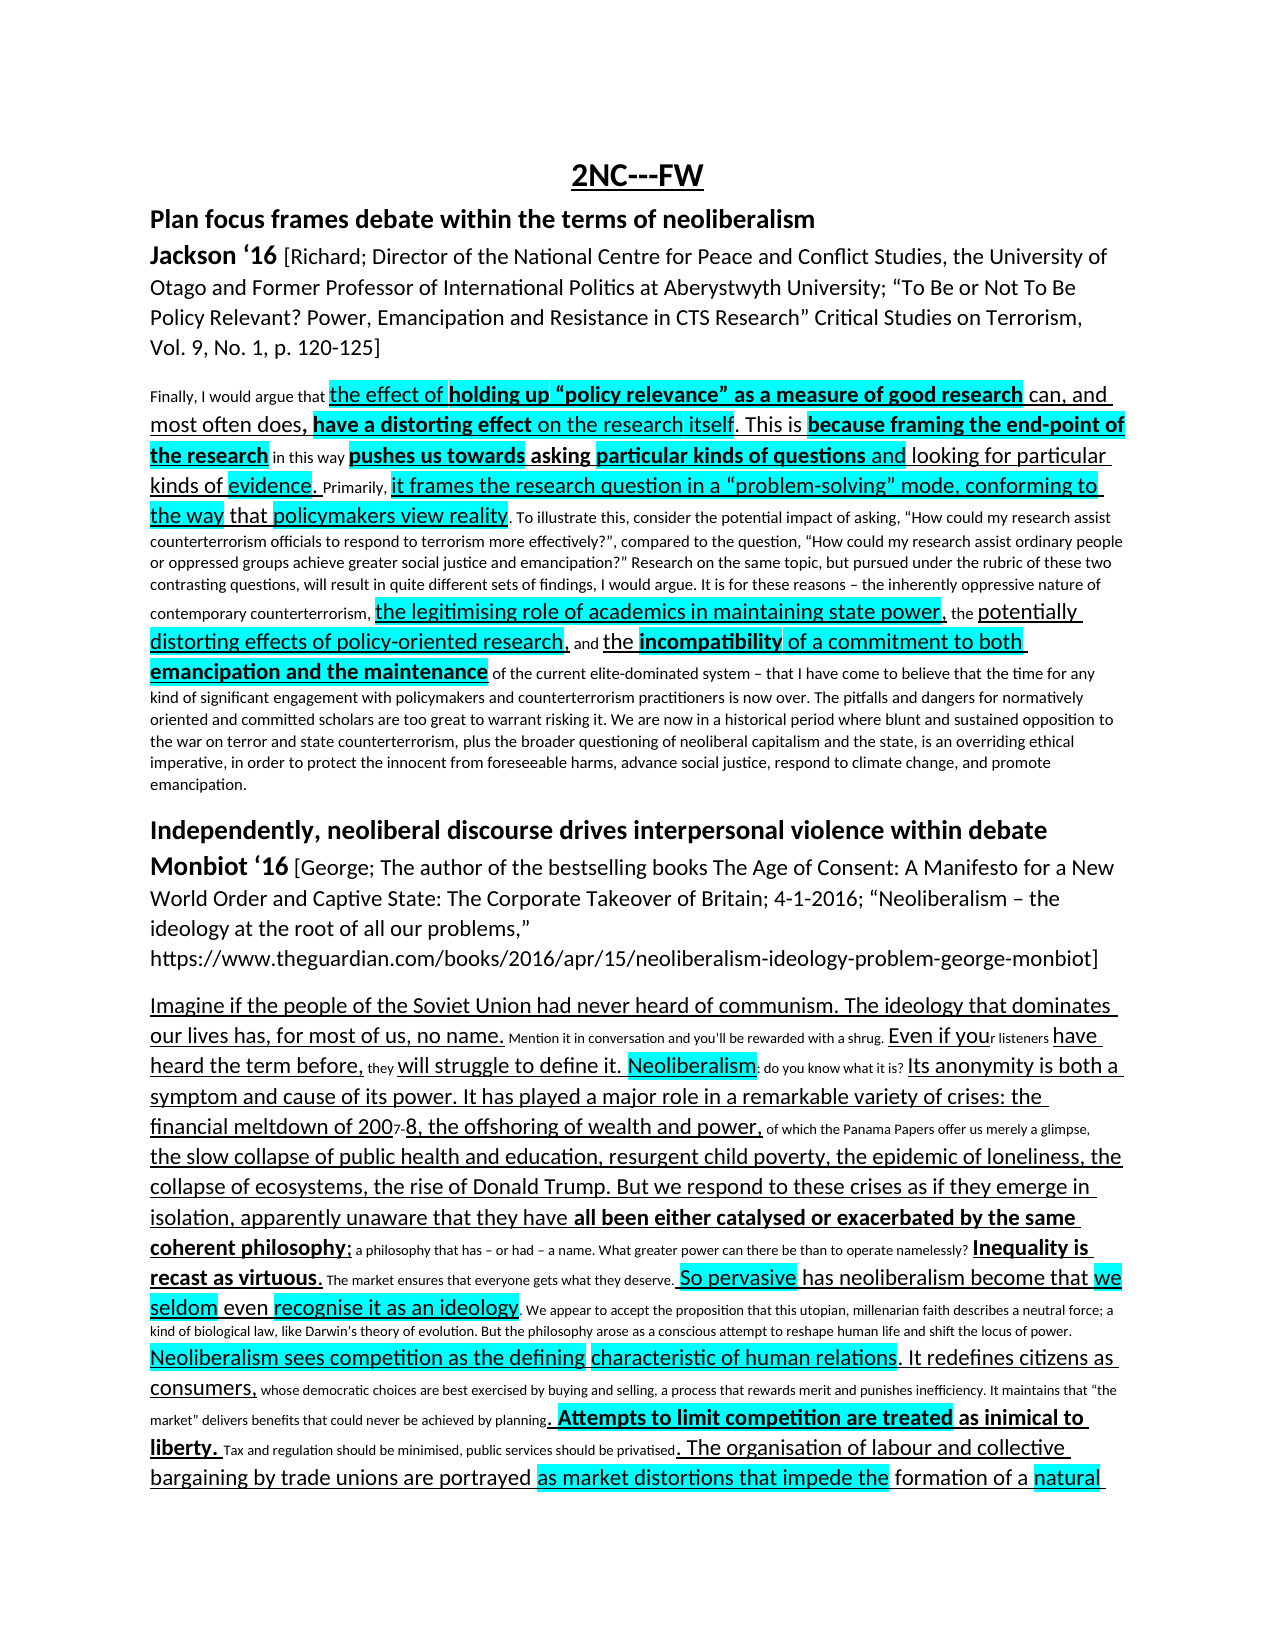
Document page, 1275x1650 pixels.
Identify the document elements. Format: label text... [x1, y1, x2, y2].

subtitle Plan focus frames debate within the terms of neoliberalism [150, 202, 1125, 235]
subtitle Independently, neoliberal discourse drives interpersonal violence within debate [150, 813, 1125, 846]
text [150, 991, 1125, 1492]
text Jackson ‘16 [Richard; Director of the National Centre for Peace and Conflict Studies, the University of Otago and Former Professor of International Politics at Aberystwyth University; “To Be or Not To Be Policy Relevant? Power, Emancipation and Resistance in CTS Research” Critical Studies on Terrorism, Vol. 9, No. 1, p. 120-125] [150, 238, 1125, 362]
subtitle 2NC---FW [150, 154, 1125, 195]
text Finally, I would argue that the effect of holding up “policy relevance” as a measure of good research can, and most often does, have a distorting effect on the research itself. This is because framing the end-point of the research in this way pushes us towards asking particular kinds of questions and looking for particular kinds of evidence. Primarily, it frames the research question in a “problem-solving” mode, conforming to the way that policymakers view reality. To illustrate this, consider the potential impact of asking, “How could my research assist counterterrorism officials to respond to terrorism more effectively?”, compared to the question, “How could my research assist ordinary people or oppressed groups achieve greater social justice and emancipation?” Research on the same topic, but pursued under the rubric of these two contrasting questions, will result in quite different sets of findings, I would argue. It is for these reasons – the inherently oppressive nature of contemporary counterterrorism, the legitimising role of academics in maintaining state power, the potentially distorting effects of policy-oriented research, and the incompatibility of a commitment to both emancipation and the maintenance of the current elite-dominated system – that I have come to believe that the time for any kind of significant engagement with policymakers and counterterrorism practitioners is now over. The pitfalls and dangers for normatively oriented and committed scholars are too great to warrant risking it. We are now in a historical period where blunt and sustained opposition to the war on terror and state counterterrorism, plus the broader questioning of neoliberal capitalism and the state, is an overriding ethical imperative, in order to protect the innocent from foreseeable harms, advance social justice, respond to climate change, and promote emancipation. [150, 436, 1125, 795]
text Monbiot ‘16 [George; The author of the bestselling books The Age of Consent: A Manifesto for a New World Order and Captive State: The Corporate Takeover of Britain; 4-1-2016; “Neoliberalism – the ideology at the root of all our problems,” https://www.theguardian.com/books/2016/apr/15/neoliberalism-ideology-problem-george-monbiot] [150, 849, 1125, 972]
